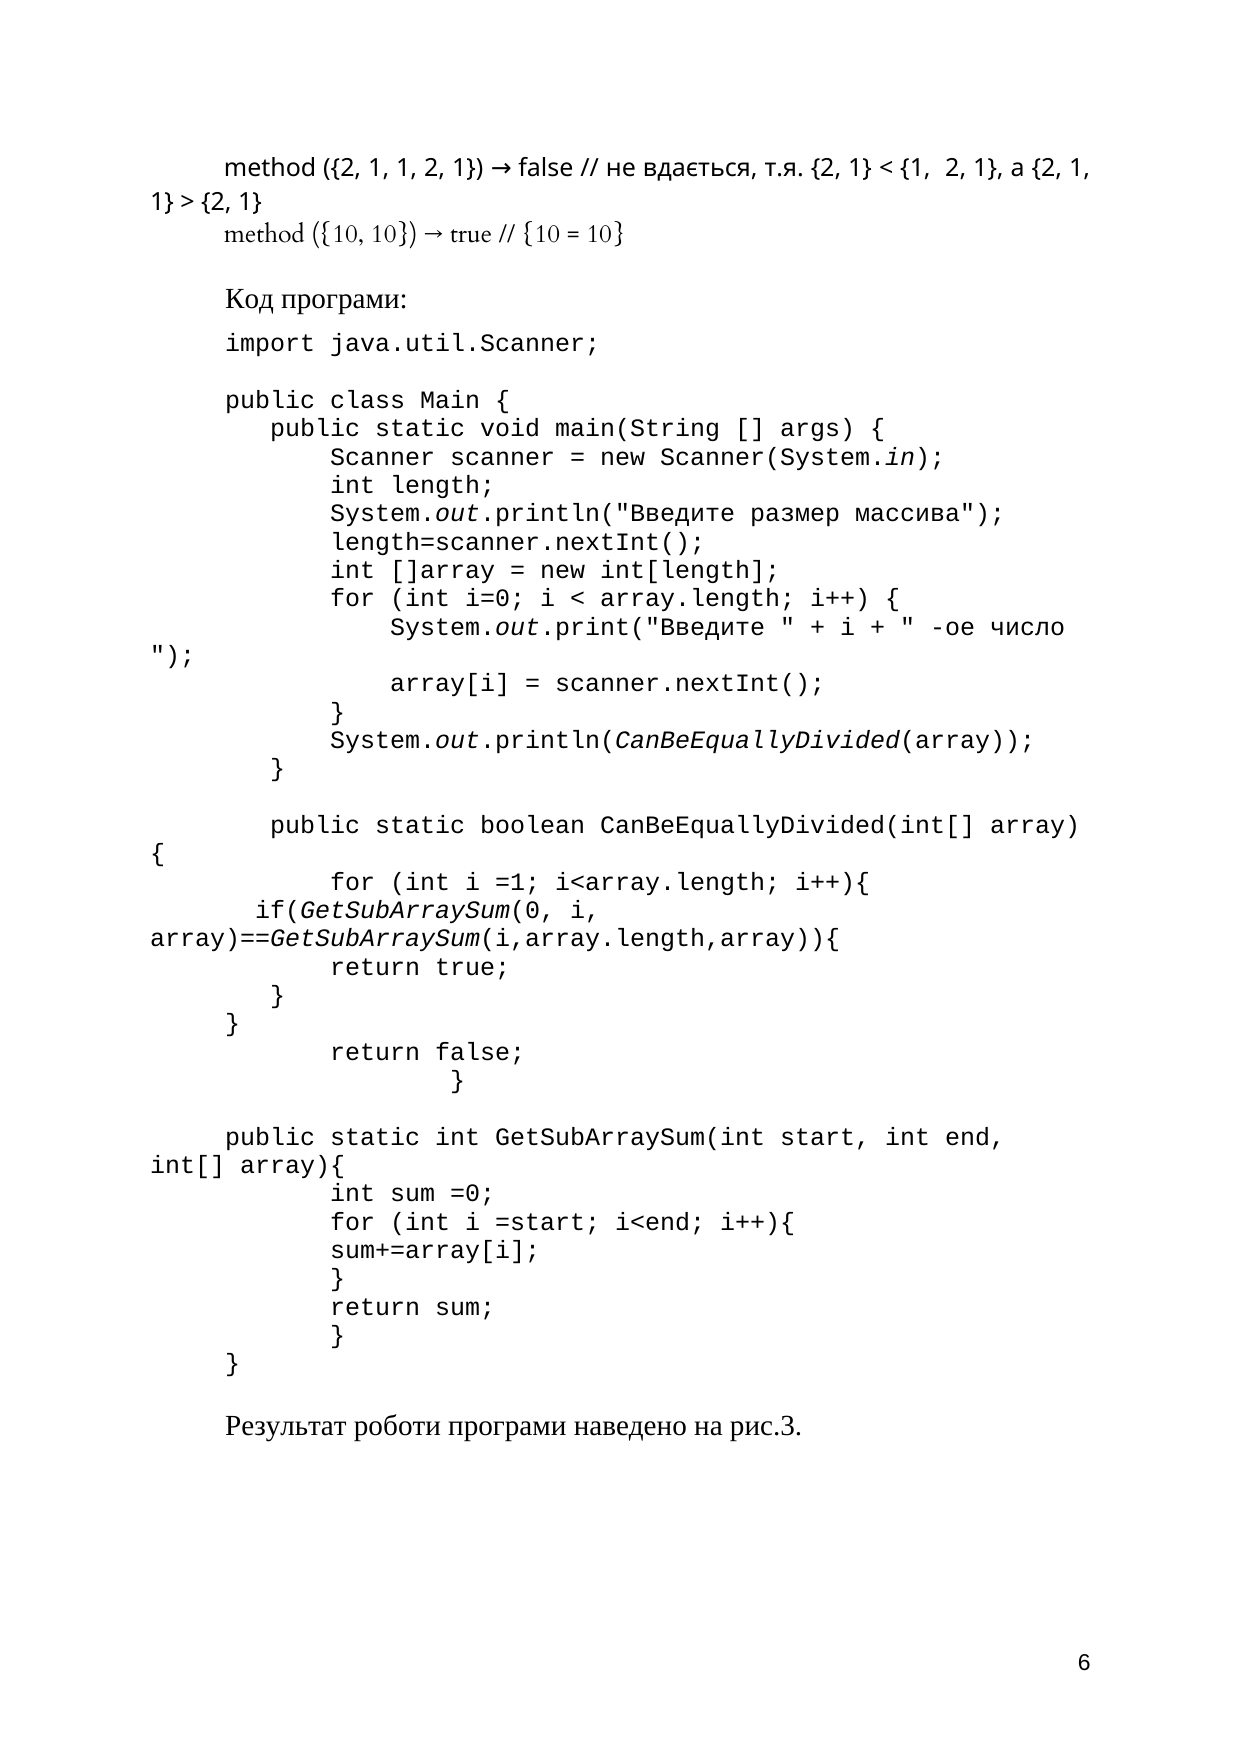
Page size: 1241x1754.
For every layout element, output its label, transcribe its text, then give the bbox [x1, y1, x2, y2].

text } [150, 1351, 1090, 1379]
text } [150, 756, 1090, 784]
text } [150, 1266, 1090, 1294]
text for (int i =start; i<end; i++){ [150, 1209, 1090, 1238]
text int length; [150, 473, 1090, 501]
text public static int GetSubArraySum(int start, int end, int[] array){ [150, 1124, 1090, 1181]
text return true; [150, 954, 1090, 983]
text Scanner scanner = new Scanner(System.in); [150, 444, 1090, 473]
text } [150, 983, 1090, 1011]
text for (int i=0; i < array.length; i++) { [150, 586, 1090, 614]
text import java.util.Scanner; [150, 331, 1090, 359]
text sum+=array[i]; [150, 1238, 1090, 1266]
text public class Main { [150, 388, 1090, 416]
text return sum; [150, 1294, 1090, 1323]
text } [150, 1068, 1090, 1096]
text if(GetSubArraySum(0, i, array)==GetSubArraySum(i,array.length,array)){ [150, 898, 1090, 954]
text method ({10, 10}) → true // {10 = 10} [150, 218, 1090, 252]
text } [150, 1011, 1090, 1039]
text Код програми: [150, 281, 1090, 314]
text for (int i =1; i<array.length; i++){ [150, 869, 1090, 898]
text } [150, 1323, 1090, 1351]
text method ({2, 1, 1, 2, 1}) → false // не вдається, т.я. {2, 1} < {1, 2, 1}, а {2, 1, 1} > {2, 1} [150, 150, 1090, 218]
text array[i] = scanner.nextInt(); [150, 671, 1090, 699]
text public static boolean CanBeEquallyDivided(int[] array){ [150, 813, 1090, 869]
text length=scanner.nextInt(); [150, 529, 1090, 558]
text Результат роботи програми наведено на рис.3. [150, 1408, 1090, 1442]
text System.out.println(CanBeEquallyDivided(array)); [150, 728, 1090, 756]
text System.out.print("Введите " + i + " -ое число "); [150, 614, 1090, 671]
text int []array = new int[length]; [150, 558, 1090, 586]
text } [150, 699, 1090, 728]
text int sum =0; [150, 1181, 1090, 1209]
text return false; [150, 1039, 1090, 1068]
text System.out.println("Введите размер массива"); [150, 501, 1090, 529]
text public static void main(String [] args) { [150, 416, 1090, 444]
